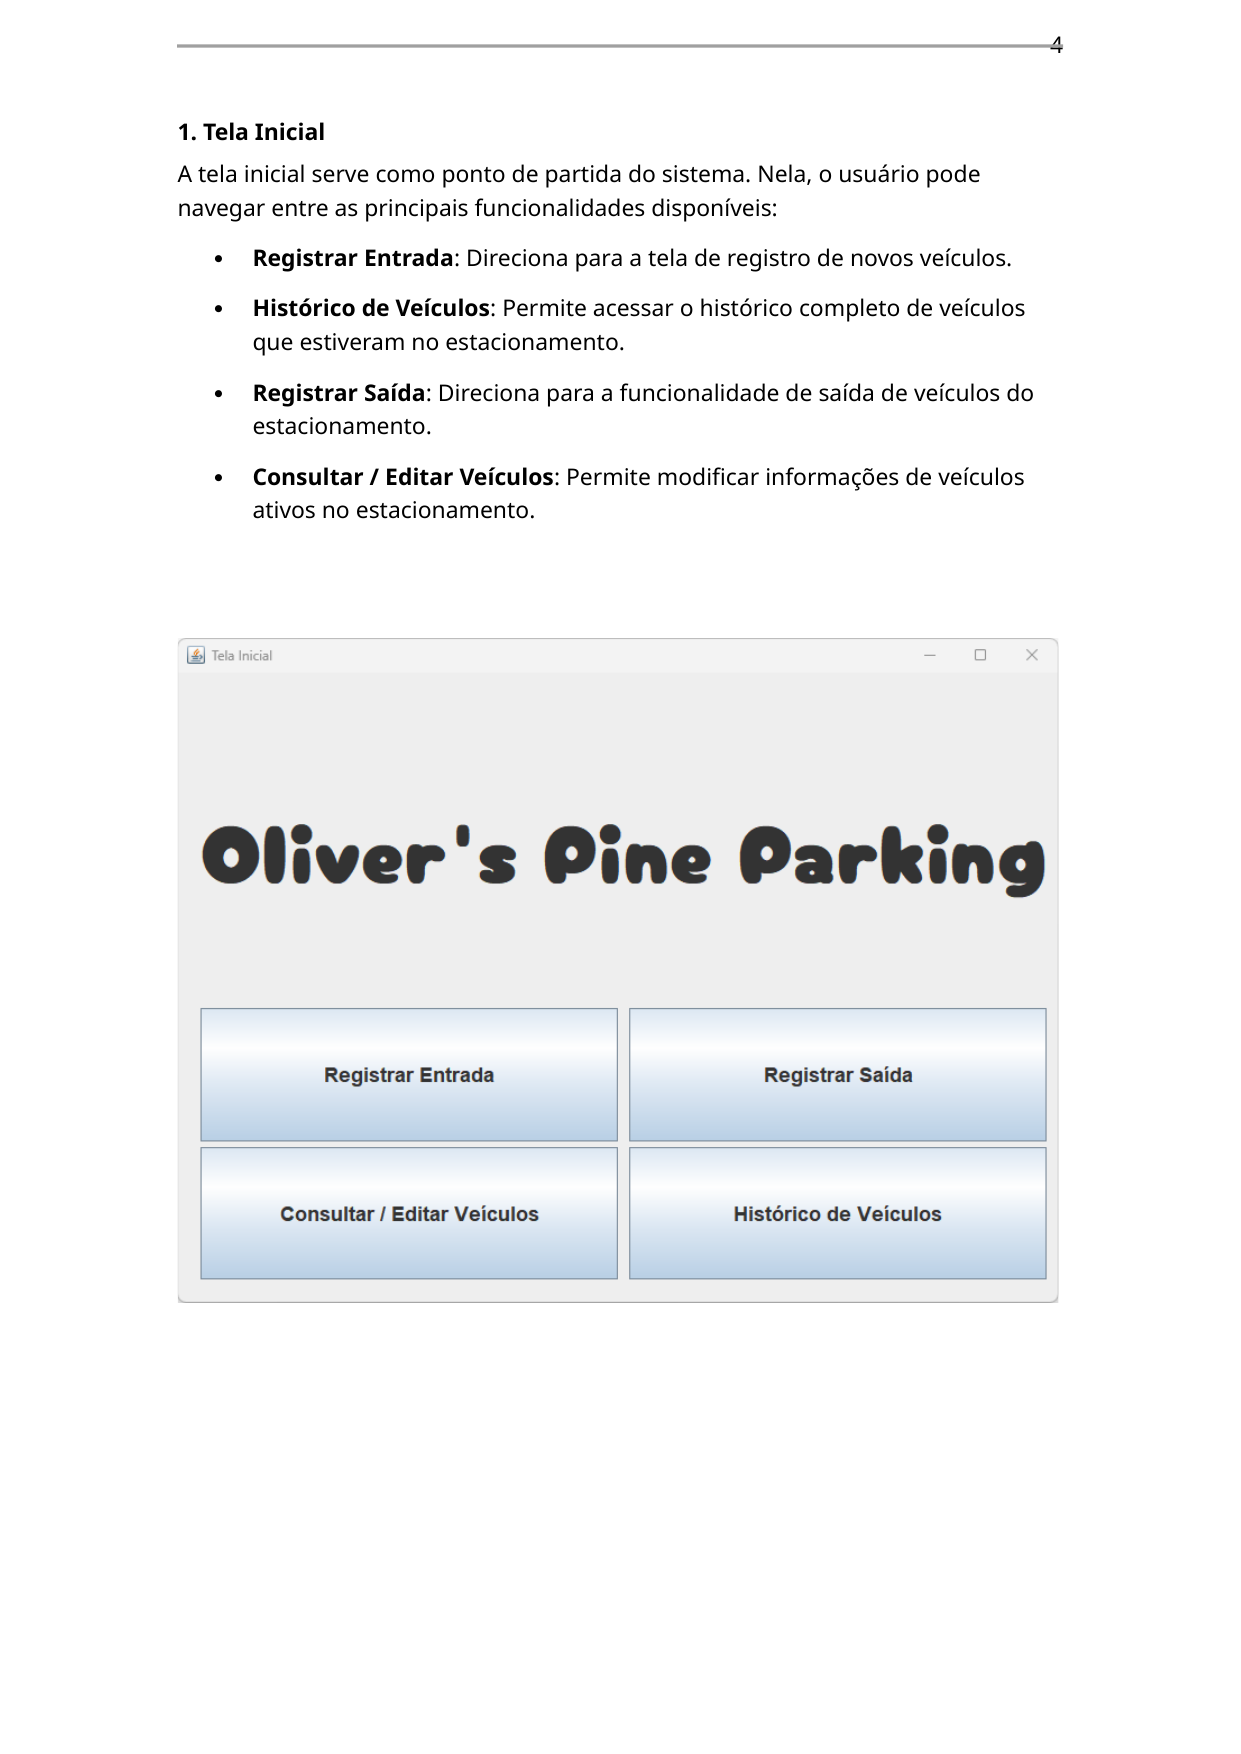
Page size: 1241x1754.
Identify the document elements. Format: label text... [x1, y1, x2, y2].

picture [177, 638, 1059, 1303]
list Registrar Saída: Direciona para a funcionalidade de saída de veículos do estacionamento. [215, 376, 1063, 441]
list Histórico de Veículos: Permite acessar o histórico completo de veículos que estiveram no estacionamento. [215, 292, 1063, 357]
subtitle 1. Tela Inicial [177, 116, 1063, 147]
list Consultar / Editar Veículos: Permite modificar informações de veículos ativos no estacionamento. [215, 461, 1063, 526]
list Registrar Entrada: Direciona para a tela de registro de novos veículos. [215, 242, 1063, 273]
text A tela inicial serve como ponto de partida do sistema. Nela, o usuário pode navegar entre as principais funcionalidades disponíveis: [177, 158, 1063, 223]
